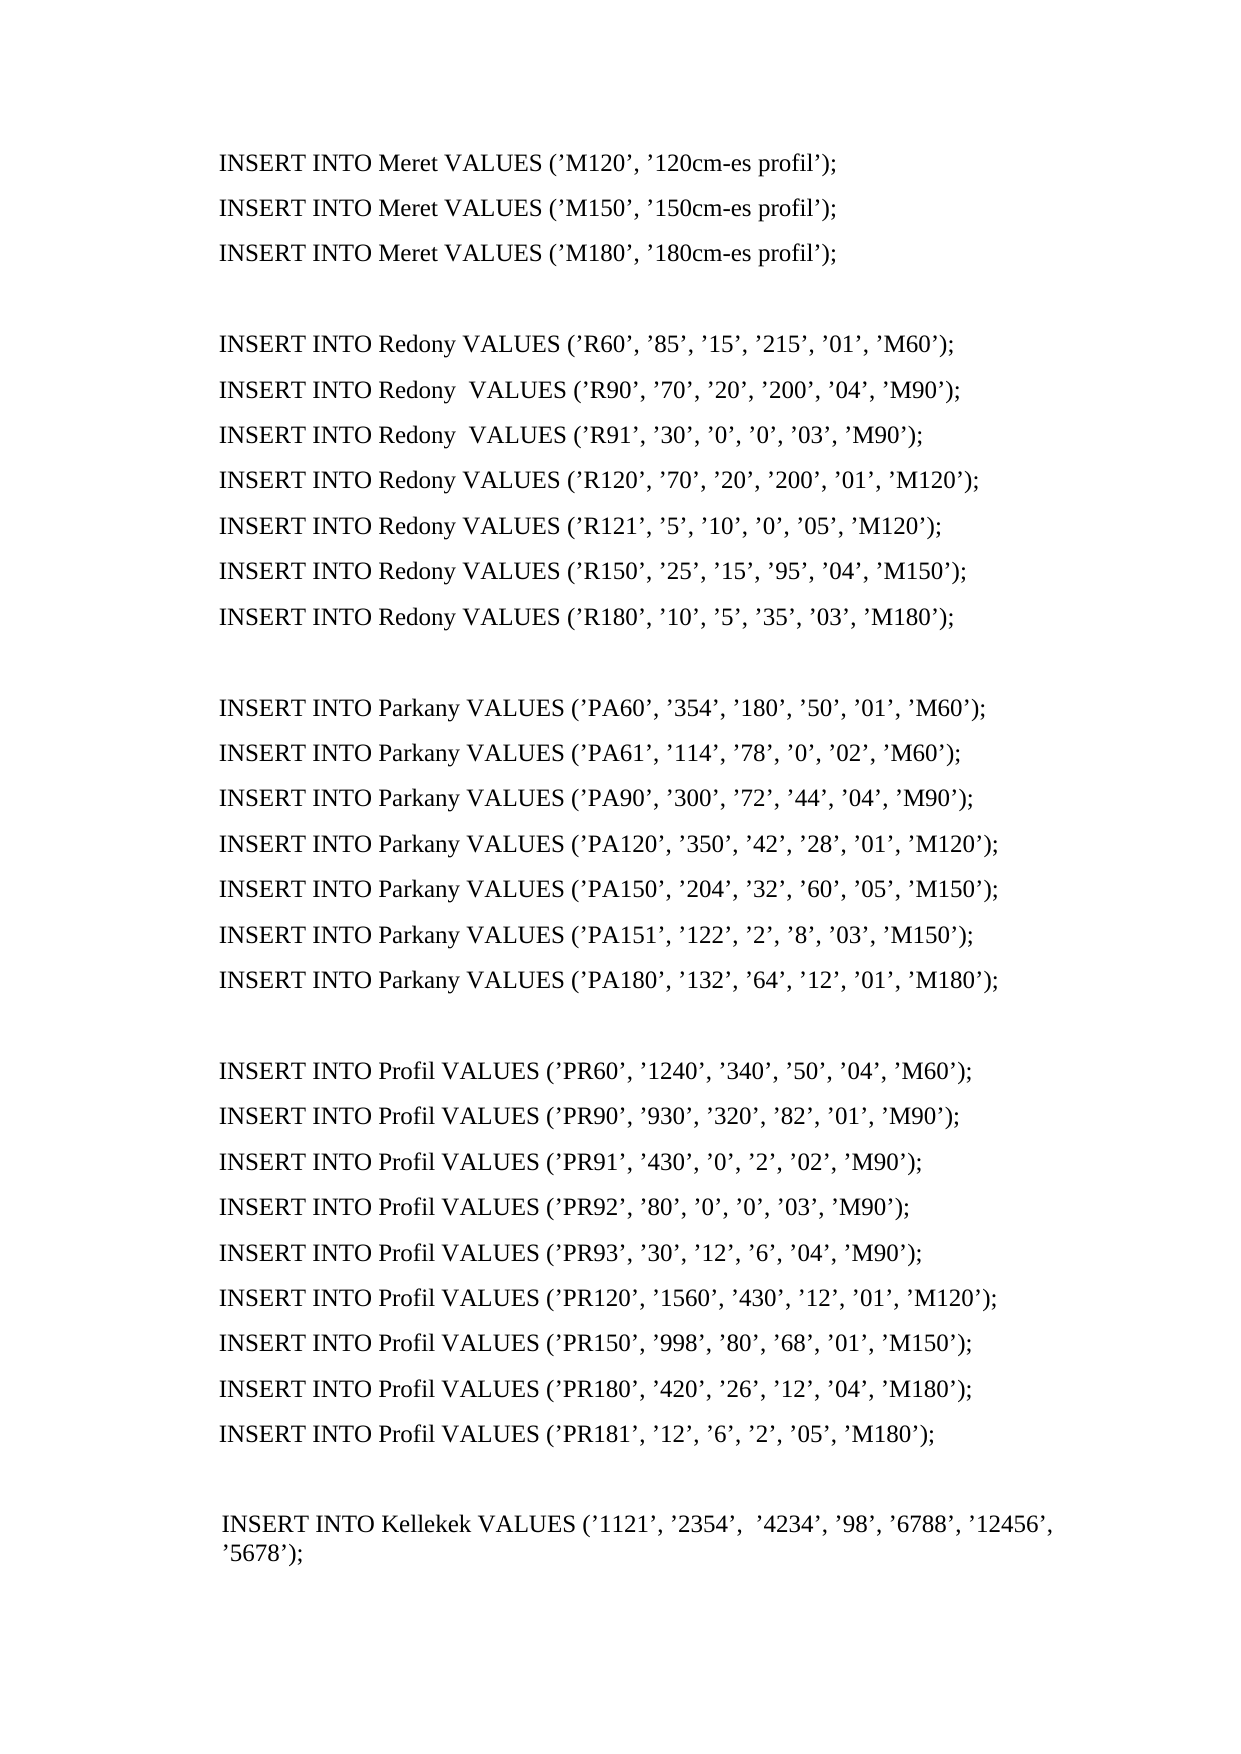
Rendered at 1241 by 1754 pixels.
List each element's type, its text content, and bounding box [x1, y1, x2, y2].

text INSERT INTO Profil VALUES (’PR91’, ’430’, ’0’, ’2’, ’02’, ’M90’); [148, 1147, 1093, 1176]
text INSERT INTO Parkany VALUES (’PA180’, ’132’, ’64’, ’12’, ’01’, ’M180’); [148, 965, 1093, 994]
text INSERT INTO Profil VALUES (’PR120’, ’1560’, ’430’, ’12’, ’01’, ’M120’); [148, 1283, 1093, 1312]
text INSERT INTO Redony VALUES (’R60’, ’85’, ’15’, ’215’, ’01’, ’M60’); [148, 329, 1093, 358]
text INSERT INTO Profil VALUES (’PR90’, ’930’, ’320’, ’82’, ’01’, ’M90’); [148, 1101, 1093, 1130]
text INSERT INTO Redony VALUES (’R91’, ’30’, ’0’, ’0’, ’03’, ’M90’); [148, 420, 1093, 449]
text INSERT INTO Meret VALUES (’M120’, ’120cm-es profil’); [148, 148, 1093, 176]
text INSERT INTO Meret VALUES (’M150’, ’150cm-es profil’); [148, 193, 1093, 222]
text INSERT INTO Profil VALUES (’PR92’, ’80’, ’0’, ’0’, ’03’, ’M90’); [148, 1192, 1093, 1221]
text INSERT INTO Parkany VALUES (’PA90’, ’300’, ’72’, ’44’, ’04’, ’M90’); [148, 783, 1093, 812]
text INSERT INTO Parkany VALUES (’PA150’, ’204’, ’32’, ’60’, ’05’, ’M150’); [148, 874, 1093, 903]
text INSERT INTO Redony VALUES (’R90’, ’70’, ’20’, ’200’, ’04’, ’M90’); [148, 375, 1093, 403]
text INSERT INTO Parkany VALUES (’PA60’, ’354’, ’180’, ’50’, ’01’, ’M60’); [148, 693, 1093, 721]
text INSERT INTO Parkany VALUES (’PA151’, ’122’, ’2’, ’8’, ’03’, ’M150’); [148, 920, 1093, 948]
text INSERT INTO Profil VALUES (’PR180’, ’420’, ’26’, ’12’, ’04’, ’M180’); [148, 1374, 1093, 1403]
text INSERT INTO Parkany VALUES (’PA61’, ’114’, ’78’, ’0’, ’02’, ’M60’); [148, 738, 1093, 767]
text INSERT INTO Redony VALUES (’R150’, ’25’, ’15’, ’95’, ’04’, ’M150’); [148, 556, 1093, 585]
text INSERT INTO Parkany VALUES (’PA120’, ’350’, ’42’, ’28’, ’01’, ’M120’); [148, 829, 1093, 858]
text INSERT INTO Profil VALUES (’PR93’, ’30’, ’12’, ’6’, ’04’, ’M90’); [148, 1238, 1093, 1266]
text INSERT INTO Kellekek VALUES (’1121’, ’2354’, ’4234’, ’98’, ’6788’, ’12456’, ’5678’); [221, 1509, 1093, 1567]
text INSERT INTO Redony VALUES (’R120’, ’70’, ’20’, ’200’, ’01’, ’M120’); [148, 466, 1093, 494]
text INSERT INTO Profil VALUES (’PR150’, ’998’, ’80’, ’68’, ’01’, ’M150’); [148, 1328, 1093, 1357]
text INSERT INTO Profil VALUES (’PR181’, ’12’, ’6’, ’2’, ’05’, ’M180’); [148, 1419, 1093, 1448]
text INSERT INTO Redony VALUES (’R121’, ’5’, ’10’, ’0’, ’05’, ’M120’); [148, 511, 1093, 540]
text INSERT INTO Redony VALUES (’R180’, ’10’, ’5’, ’35’, ’03’, ’M180’); [148, 602, 1093, 631]
text INSERT INTO Meret VALUES (’M180’, ’180cm-es profil’); [148, 238, 1093, 267]
text INSERT INTO Profil VALUES (’PR60’, ’1240’, ’340’, ’50’, ’04’, ’M60’); [148, 1056, 1093, 1085]
